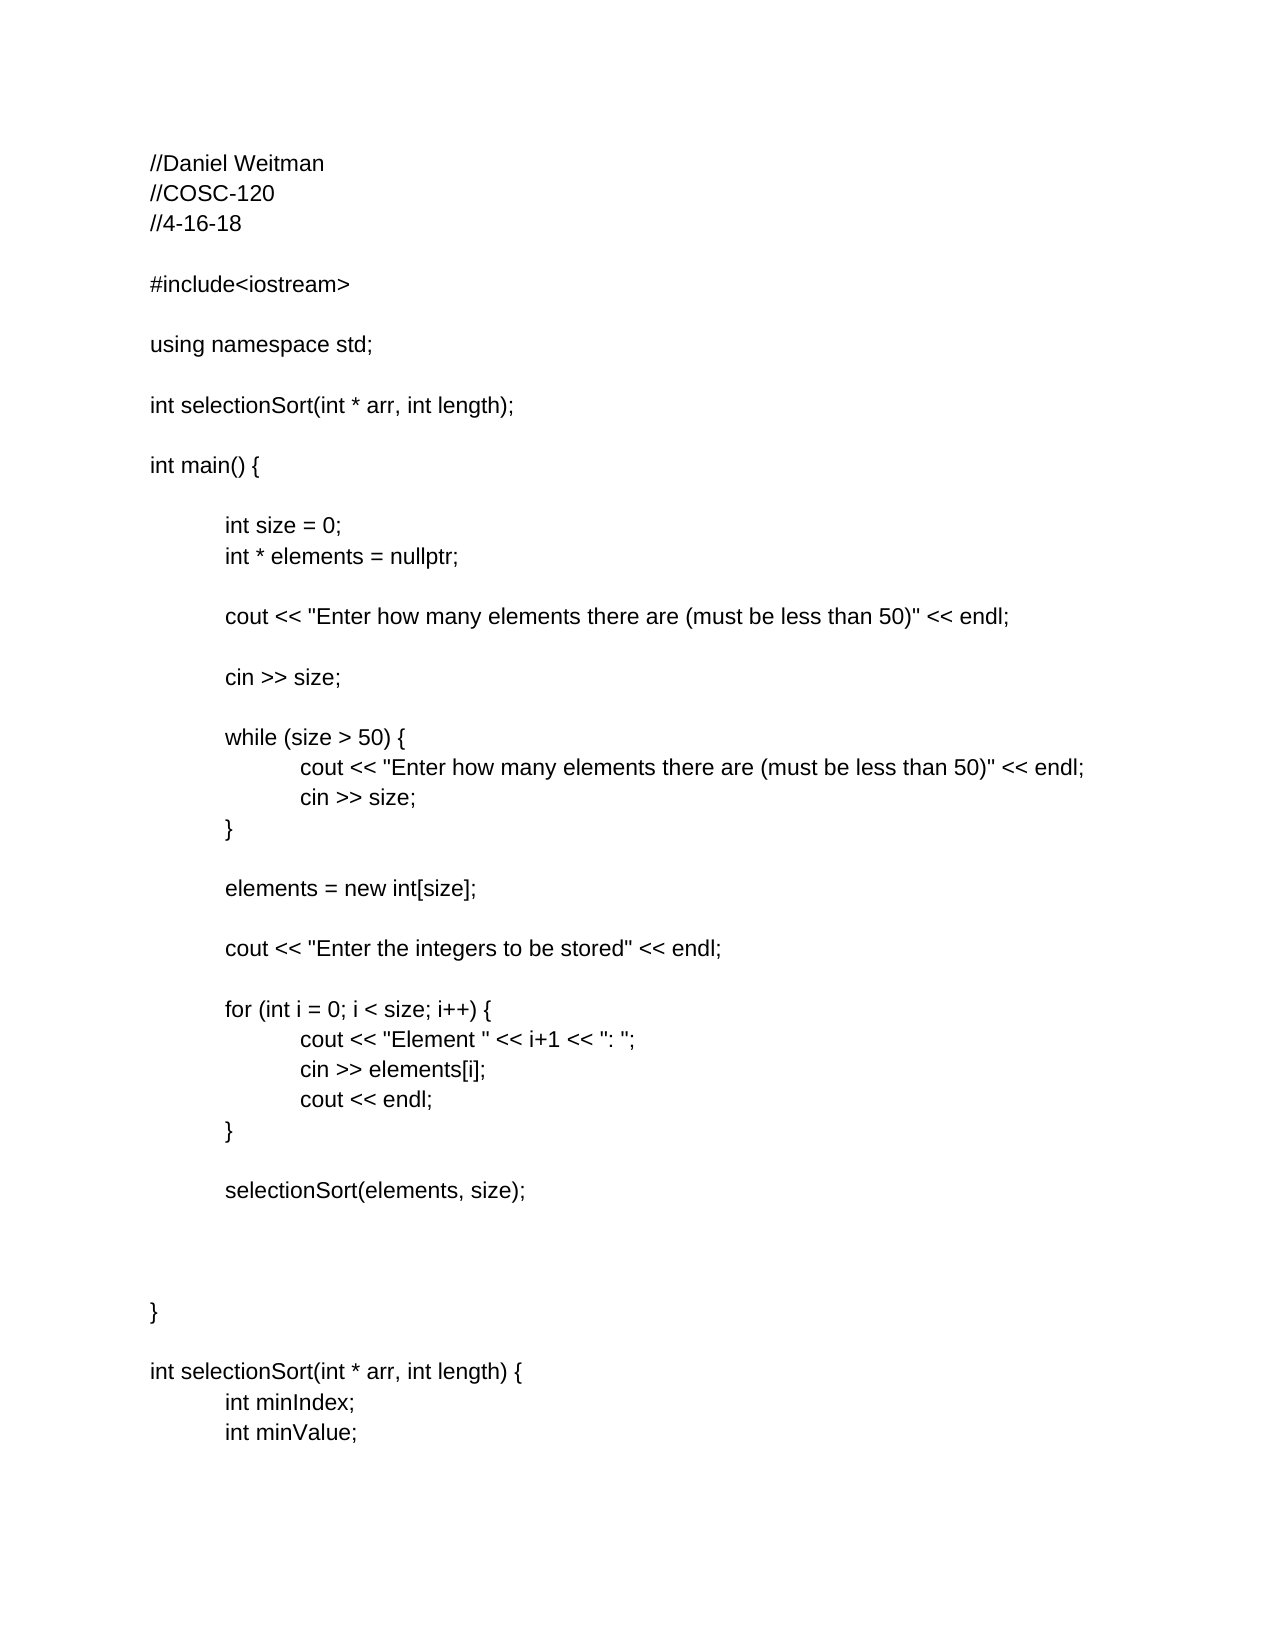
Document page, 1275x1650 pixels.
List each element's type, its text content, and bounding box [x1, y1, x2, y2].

text } [150, 814, 1125, 841]
text } [150, 1117, 1125, 1143]
text cin >> size; [150, 784, 1125, 811]
text cout << "Element " << i+1 << ": "; [150, 1026, 1125, 1052]
text //COSC-120 [150, 180, 1125, 207]
text int selectionSort(int * arr, int length) { [150, 1358, 1125, 1385]
text cout << "Enter how many elements there are (must be less than 50)" << endl; [150, 603, 1125, 629]
text elements = new int[size]; [150, 875, 1125, 901]
text cin >> size; [150, 663, 1125, 690]
text for (int i = 0; i < size; i++) { [150, 996, 1125, 1022]
text while (size > 50) { [150, 724, 1125, 750]
text //4-16-18 [150, 210, 1125, 237]
text cout << "Enter the integers to be stored" << endl; [150, 935, 1125, 962]
text cout << "Enter how many elements there are (must be less than 50)" << endl; [150, 754, 1125, 781]
text //Daniel Weitman [150, 150, 1125, 176]
text int * elements = nullptr; [150, 543, 1125, 569]
text } [150, 1298, 1125, 1324]
text int selectionSort(int * arr, int length); [150, 392, 1125, 418]
text int main() { [150, 452, 1125, 478]
text int size = 0; [150, 512, 1125, 539]
text int minValue; [150, 1419, 1125, 1445]
text cout << endl; [150, 1086, 1125, 1113]
text cin >> elements[i]; [150, 1056, 1125, 1083]
text using namespace std; [150, 331, 1125, 358]
text selectionSort(elements, size); [150, 1177, 1125, 1203]
text #include<iostream> [150, 271, 1125, 297]
text int minIndex; [150, 1388, 1125, 1415]
